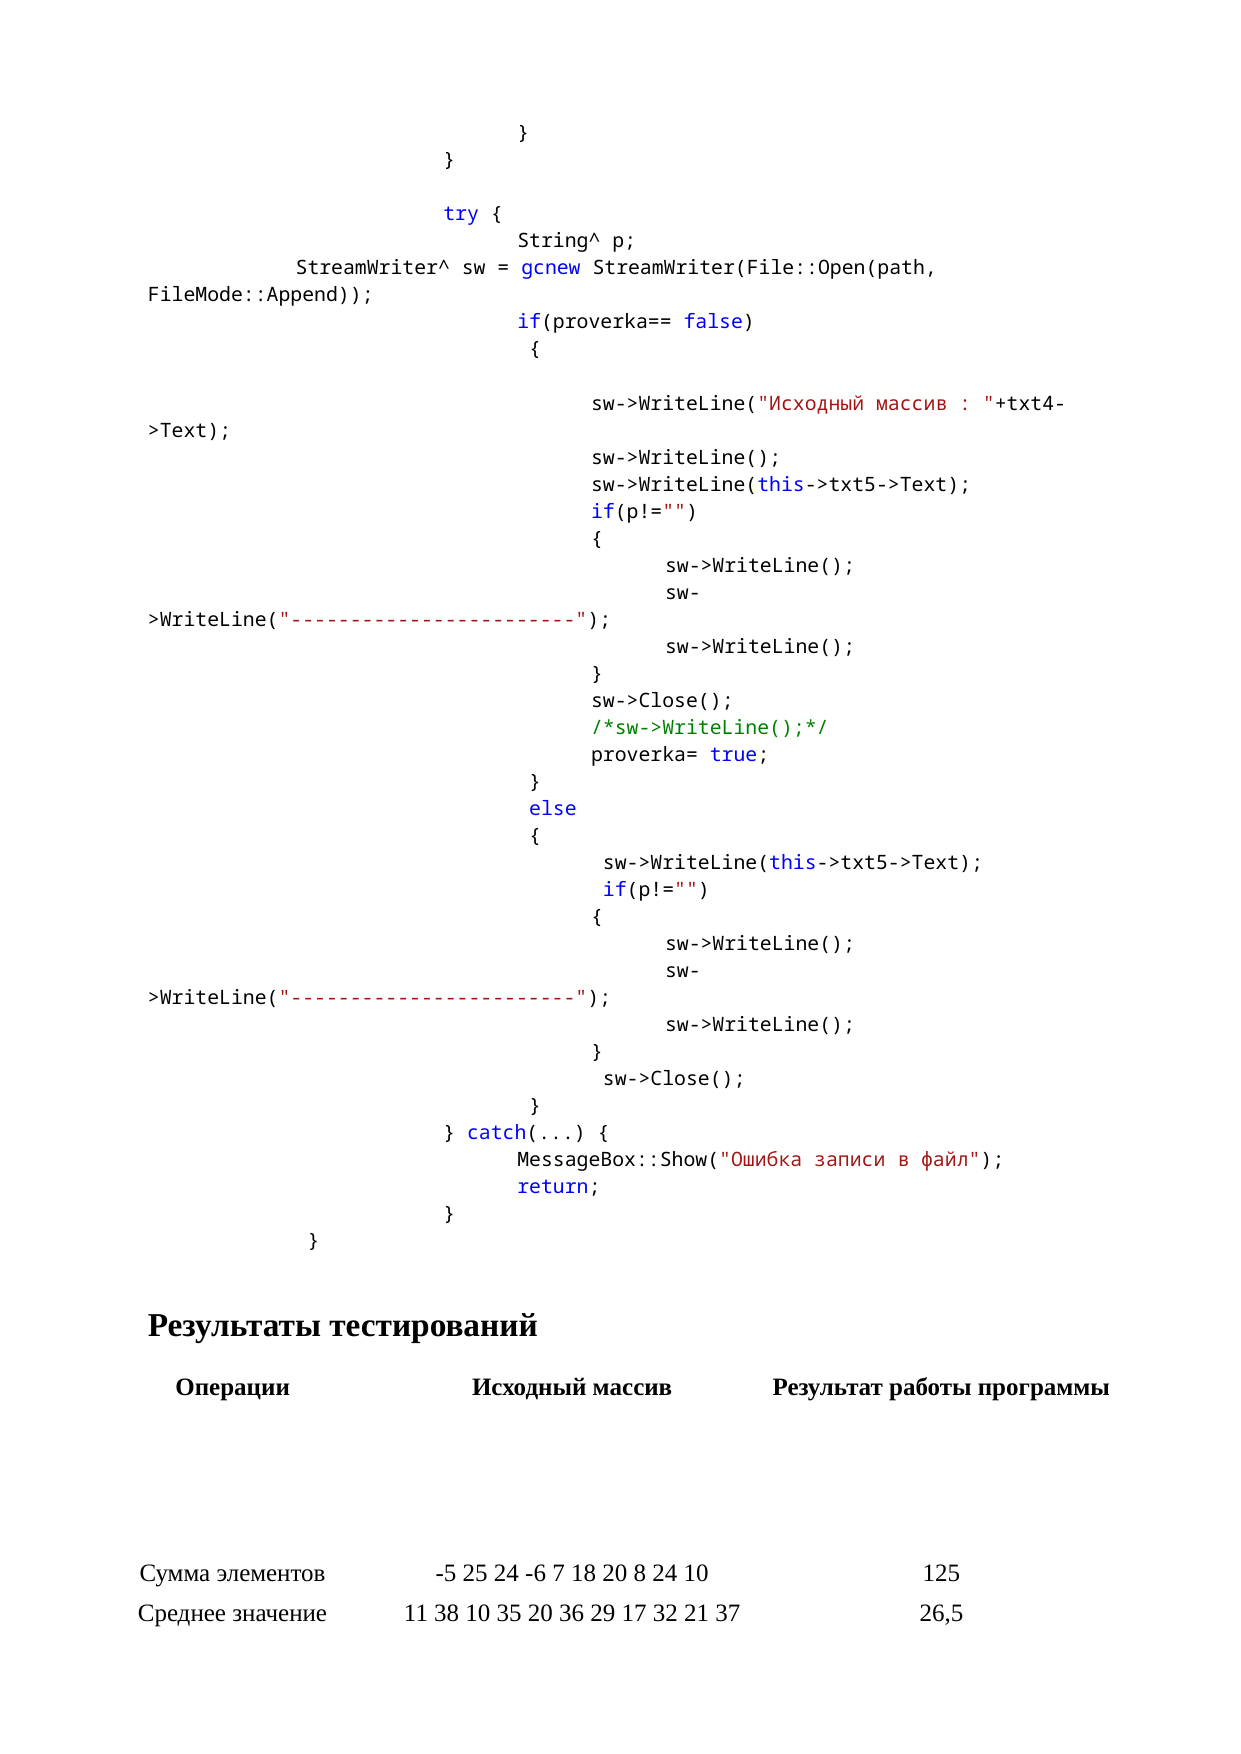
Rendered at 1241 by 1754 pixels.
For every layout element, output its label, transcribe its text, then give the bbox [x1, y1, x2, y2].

text { [148, 524, 1122, 552]
text sw->Close(); [148, 686, 1122, 713]
text } [148, 659, 1122, 686]
text sw->WriteLine("------------------------"); [148, 578, 1122, 632]
text if(p!="") [148, 875, 1122, 902]
table_header Операции [78, 1372, 402, 1558]
text if(p!="") [148, 498, 1122, 524]
text sw->WriteLine(); [148, 1010, 1122, 1037]
text sw->WriteLine(); [148, 444, 1122, 471]
text sw->WriteLine(); [148, 929, 1122, 956]
table_cell Сумма элементов [78, 1559, 402, 1598]
table_cell -5 25 24 -6 7 18 20 8 24 10 [402, 1559, 756, 1598]
text return; [148, 1172, 1122, 1199]
text } [148, 1199, 1122, 1226]
text sw->WriteLine(); [148, 632, 1122, 659]
table_cell 125 [756, 1559, 1141, 1598]
table_cell 26,5 [756, 1599, 1141, 1636]
text } [148, 1091, 1122, 1118]
text } [148, 1037, 1122, 1064]
text sw->WriteLine("------------------------"); [148, 956, 1122, 1010]
table_cell Среднее значение [78, 1599, 402, 1636]
text if(proverka== false) [148, 307, 1122, 334]
text /*sw->WriteLine();*/ [148, 713, 1122, 740]
text proverka= true; [148, 740, 1122, 767]
text } catch(...) { [148, 1118, 1122, 1145]
text else [148, 794, 1122, 821]
text sw->WriteLine(this->txt5->Text); [148, 848, 1122, 875]
text { [148, 821, 1122, 848]
text } [148, 1226, 1122, 1253]
table_header Результат работы программы [756, 1372, 1141, 1558]
text } [148, 767, 1122, 794]
text { [148, 902, 1122, 929]
text sw->Close(); [148, 1064, 1122, 1091]
table_header Исходный массив [402, 1372, 756, 1558]
text sw->WriteLine(); [148, 552, 1122, 578]
text { [148, 334, 1122, 361]
text StreamWriter^ sw = gcnew StreamWriter(File::Open(path, FileMode::Append)); [148, 253, 1122, 307]
text } [148, 118, 1122, 145]
text String^ p; [148, 226, 1122, 253]
text sw->WriteLine("Исходный массив : "+txt4->Text); [148, 390, 1122, 444]
text try { [148, 199, 1122, 226]
text } [148, 145, 1122, 172]
text MessageBox::Show("Ошибка записи в файл"); [148, 1145, 1122, 1172]
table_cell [402, 1599, 756, 1636]
subtitle Результаты тестирований [148, 1305, 1122, 1343]
text sw->WriteLine(this->txt5->Text); [148, 471, 1122, 498]
